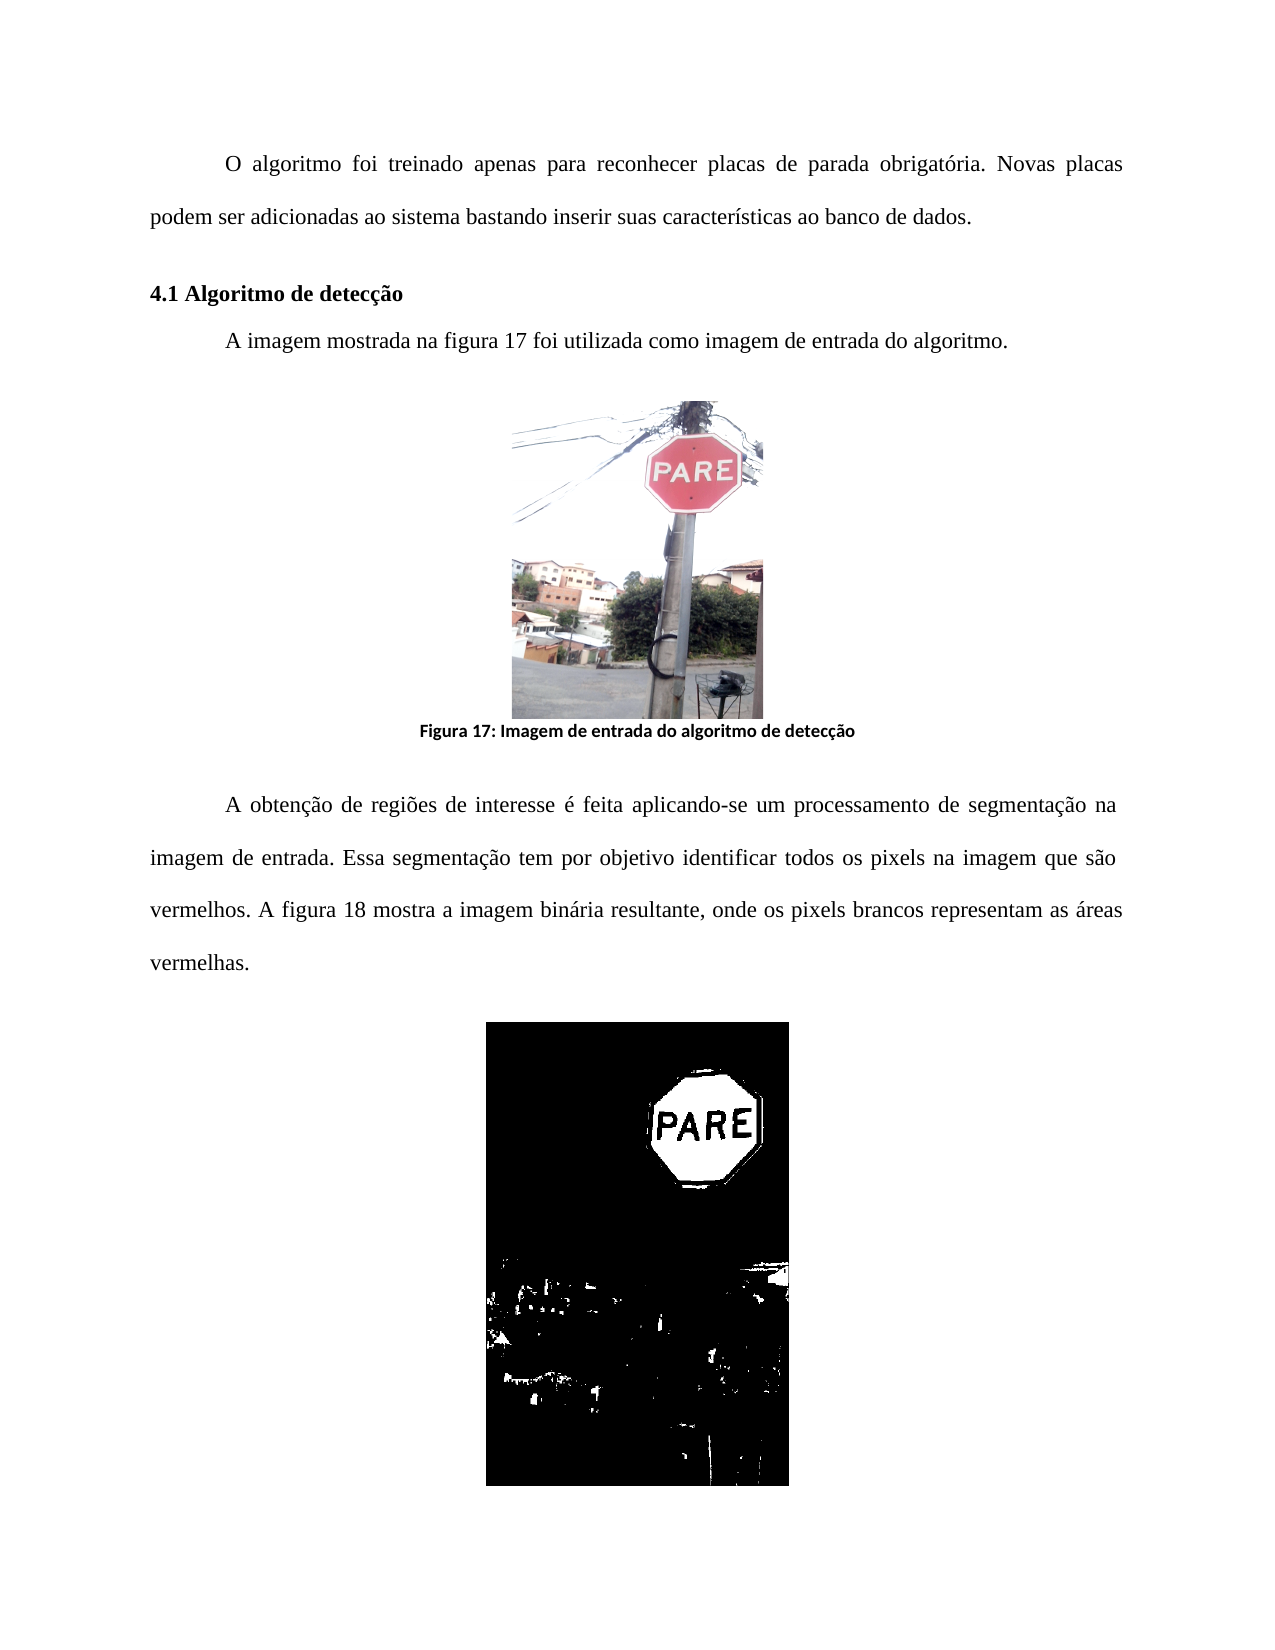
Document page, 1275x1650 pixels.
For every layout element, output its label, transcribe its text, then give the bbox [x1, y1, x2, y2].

text A​ ​obtenção de regiões de interesse ​é feita​ ​aplicando-se​ ​um​ ​processamento de​ ​segmentação​ ​na​ ​imagem​ ​de​ ​entrada.​ ​Essa​ ​segmentação​ ​tem​ ​por​ ​objetivo​ ​identificar​ ​todos​ ​os​ ​pixels na​ ​imagem​ ​que​ ​são​ ​vermelhos. A figura 18 mostra a imagem binária resultante, onde os pixels brancos representam as áreas vermelhas. [150, 791, 1125, 975]
picture [486, 1022, 789, 1486]
text 4.1 Algoritmo de detecção [150, 280, 1125, 307]
picture [511, 401, 764, 719]
text A imagem mostrada na figura 17 foi utilizada como imagem de entrada do algoritmo. [150, 328, 1125, 354]
text Figura 17: Imagem de entrada do algoritmo de detecção [150, 719, 1125, 742]
